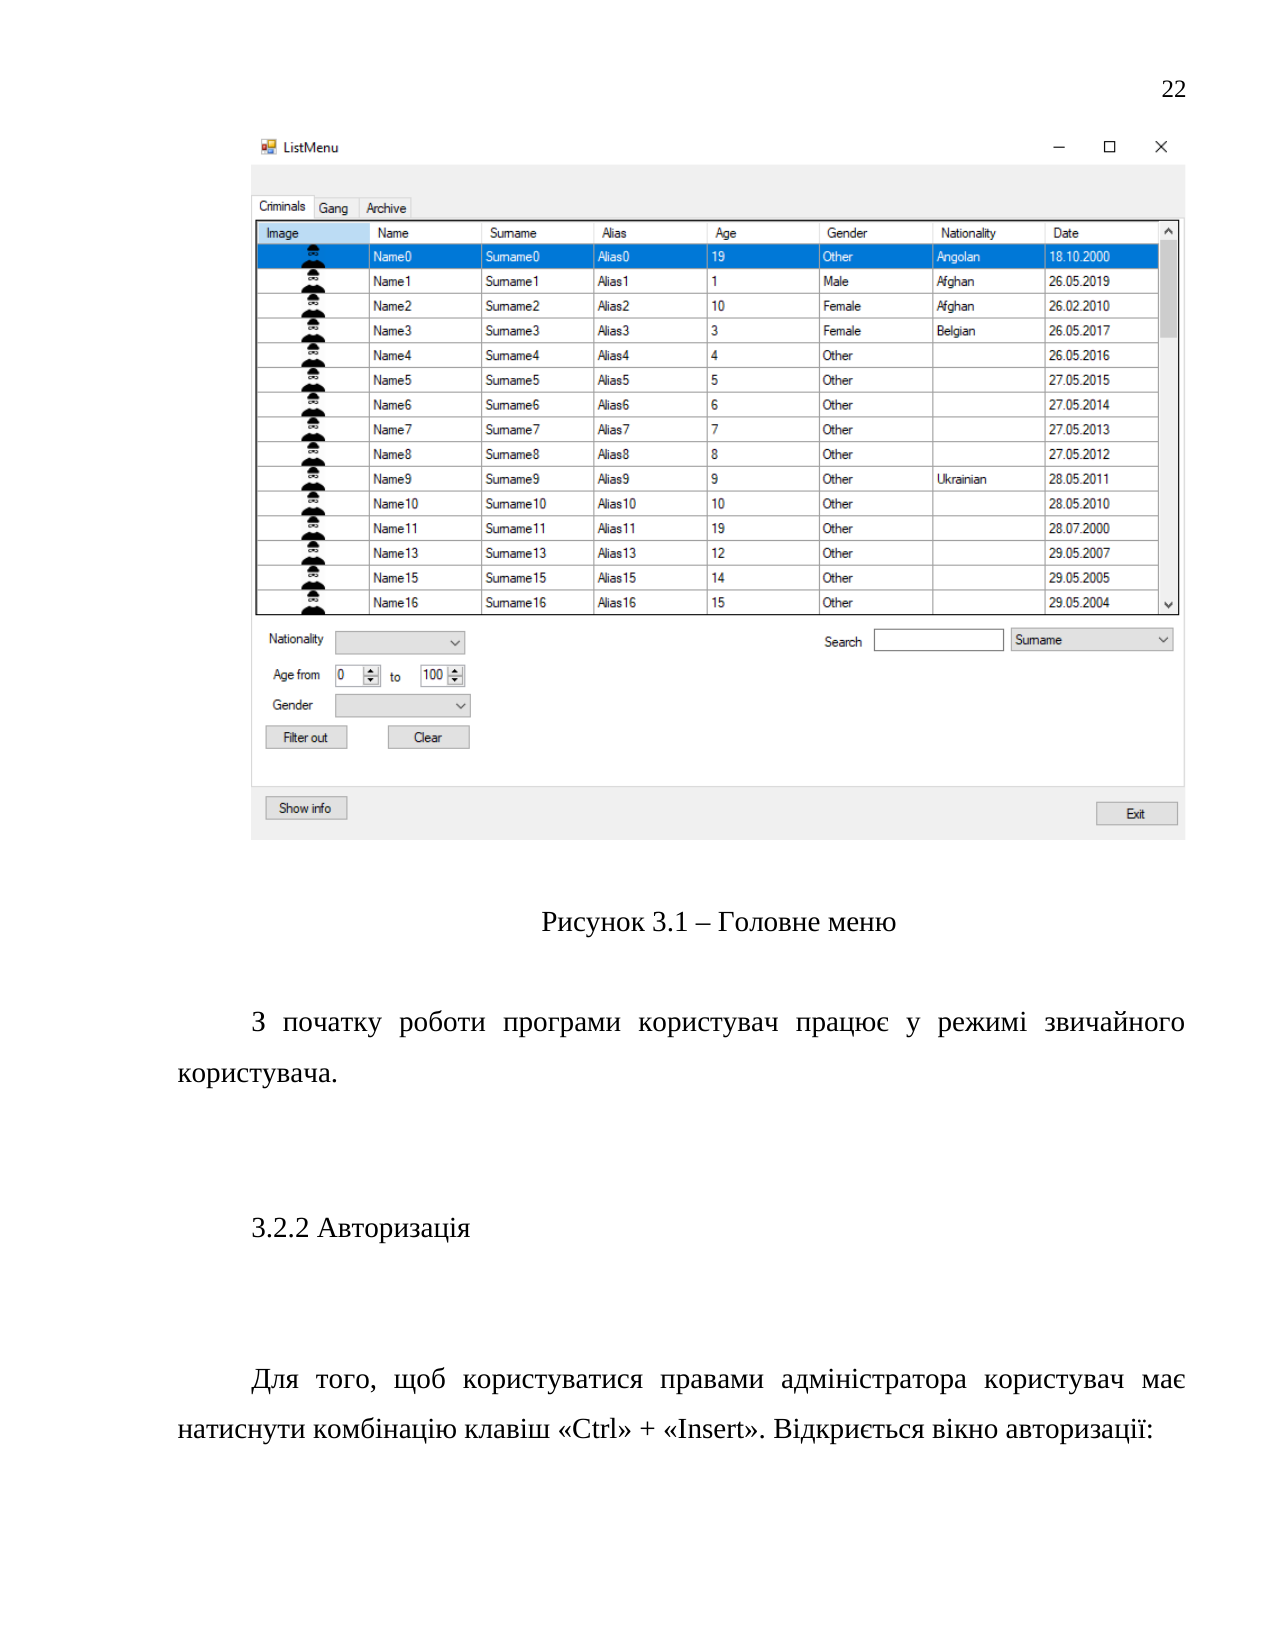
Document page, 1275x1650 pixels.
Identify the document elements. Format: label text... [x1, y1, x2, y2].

text З початку роботи програми користувач працює у режимі звичайного користувача. [177, 1004, 1186, 1088]
text Для того, щоб користуватися правами адміністратора користувач має натиснути комбінацію клавіш «Ctrl» + «Insert». Відкриється вікно авторизації: [177, 1361, 1186, 1445]
picture [251, 131, 1186, 840]
text Рисунок 3.1 – Головне меню [177, 904, 1186, 937]
subtitle 3.2.2 Авторизація [177, 1210, 1186, 1243]
